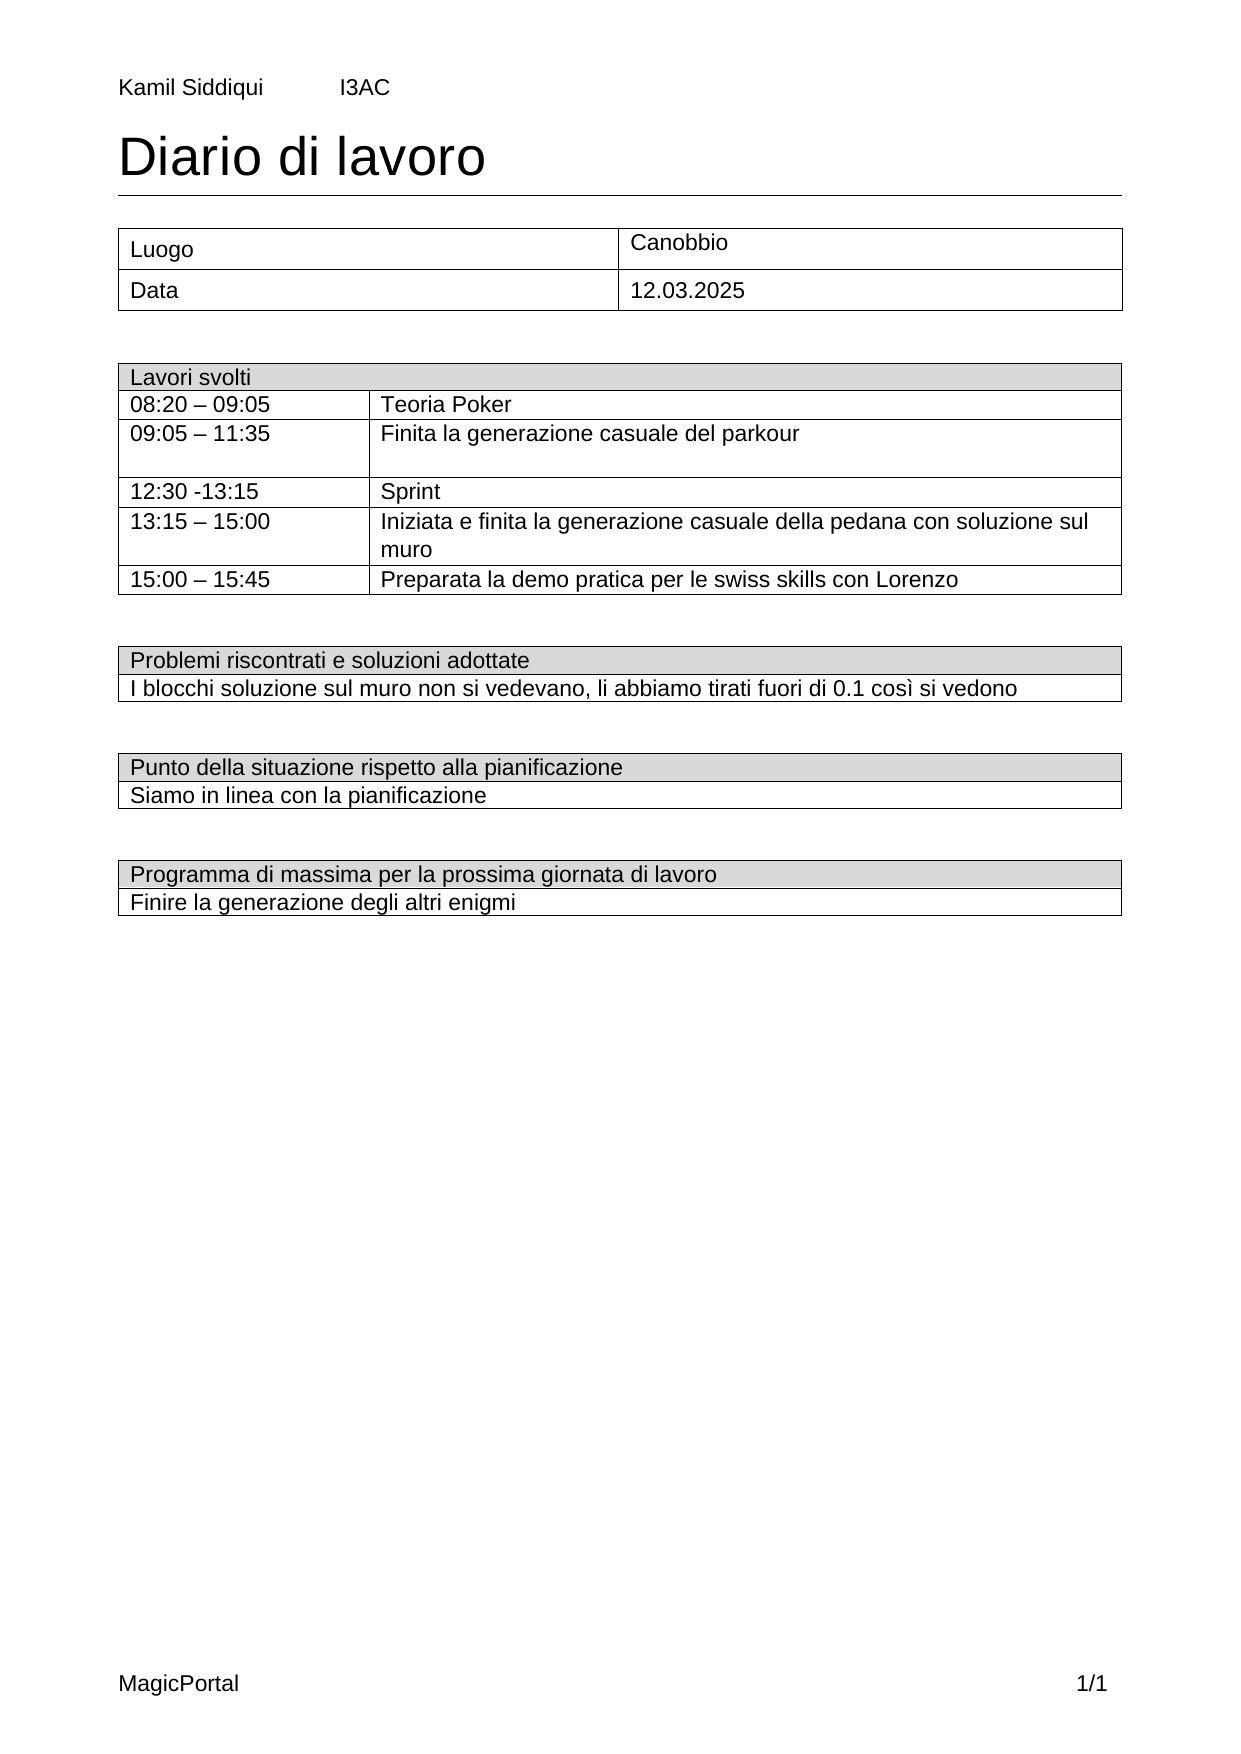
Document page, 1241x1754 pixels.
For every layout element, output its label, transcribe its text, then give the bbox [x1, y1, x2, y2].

table_cell Finire la generazione degli altri enigmi [119, 889, 1121, 915]
table_cell 12:30 -13:15 [119, 478, 369, 507]
table_cell Teoria Poker [370, 391, 1121, 419]
table_cell 12.03.2025 [619, 270, 1122, 310]
table_cell 13:15 – 15:00 [119, 508, 369, 565]
table_header Punto della situazione rispetto alla pianificazione [119, 754, 1121, 781]
table_header Luogo [119, 229, 618, 269]
table_header Canobbio [619, 229, 1122, 269]
table_header Programma di massima per la prossima giornata di lavoro [119, 861, 1121, 887]
table_cell 09:05 – 11:35 [119, 420, 369, 477]
title Diario di lavoro [118, 125, 1122, 195]
table_cell Sprint [370, 478, 1121, 507]
table_cell Iniziata e finita la generazione casuale della pedana con soluzione sul muro [370, 508, 1121, 565]
table_cell I blocchi soluzione sul muro non si vedevano, li abbiamo tirati fuori di 0.1 così si vedono [119, 675, 1121, 701]
table_header Problemi riscontrati e soluzioni adottate [119, 647, 1121, 674]
table_cell 15:00 – 15:45 [119, 566, 369, 594]
table_cell Siamo in linea con la pianificazione [119, 782, 1121, 808]
table_cell Finita la generazione casuale del parkour [370, 420, 1121, 477]
table_cell Preparata la demo pratica per le swiss skills con Lorenzo [370, 566, 1121, 594]
table_header Lavori svolti [119, 364, 1121, 390]
table_cell Data [119, 270, 618, 310]
table_cell 08:20 – 09:05 [119, 391, 369, 419]
